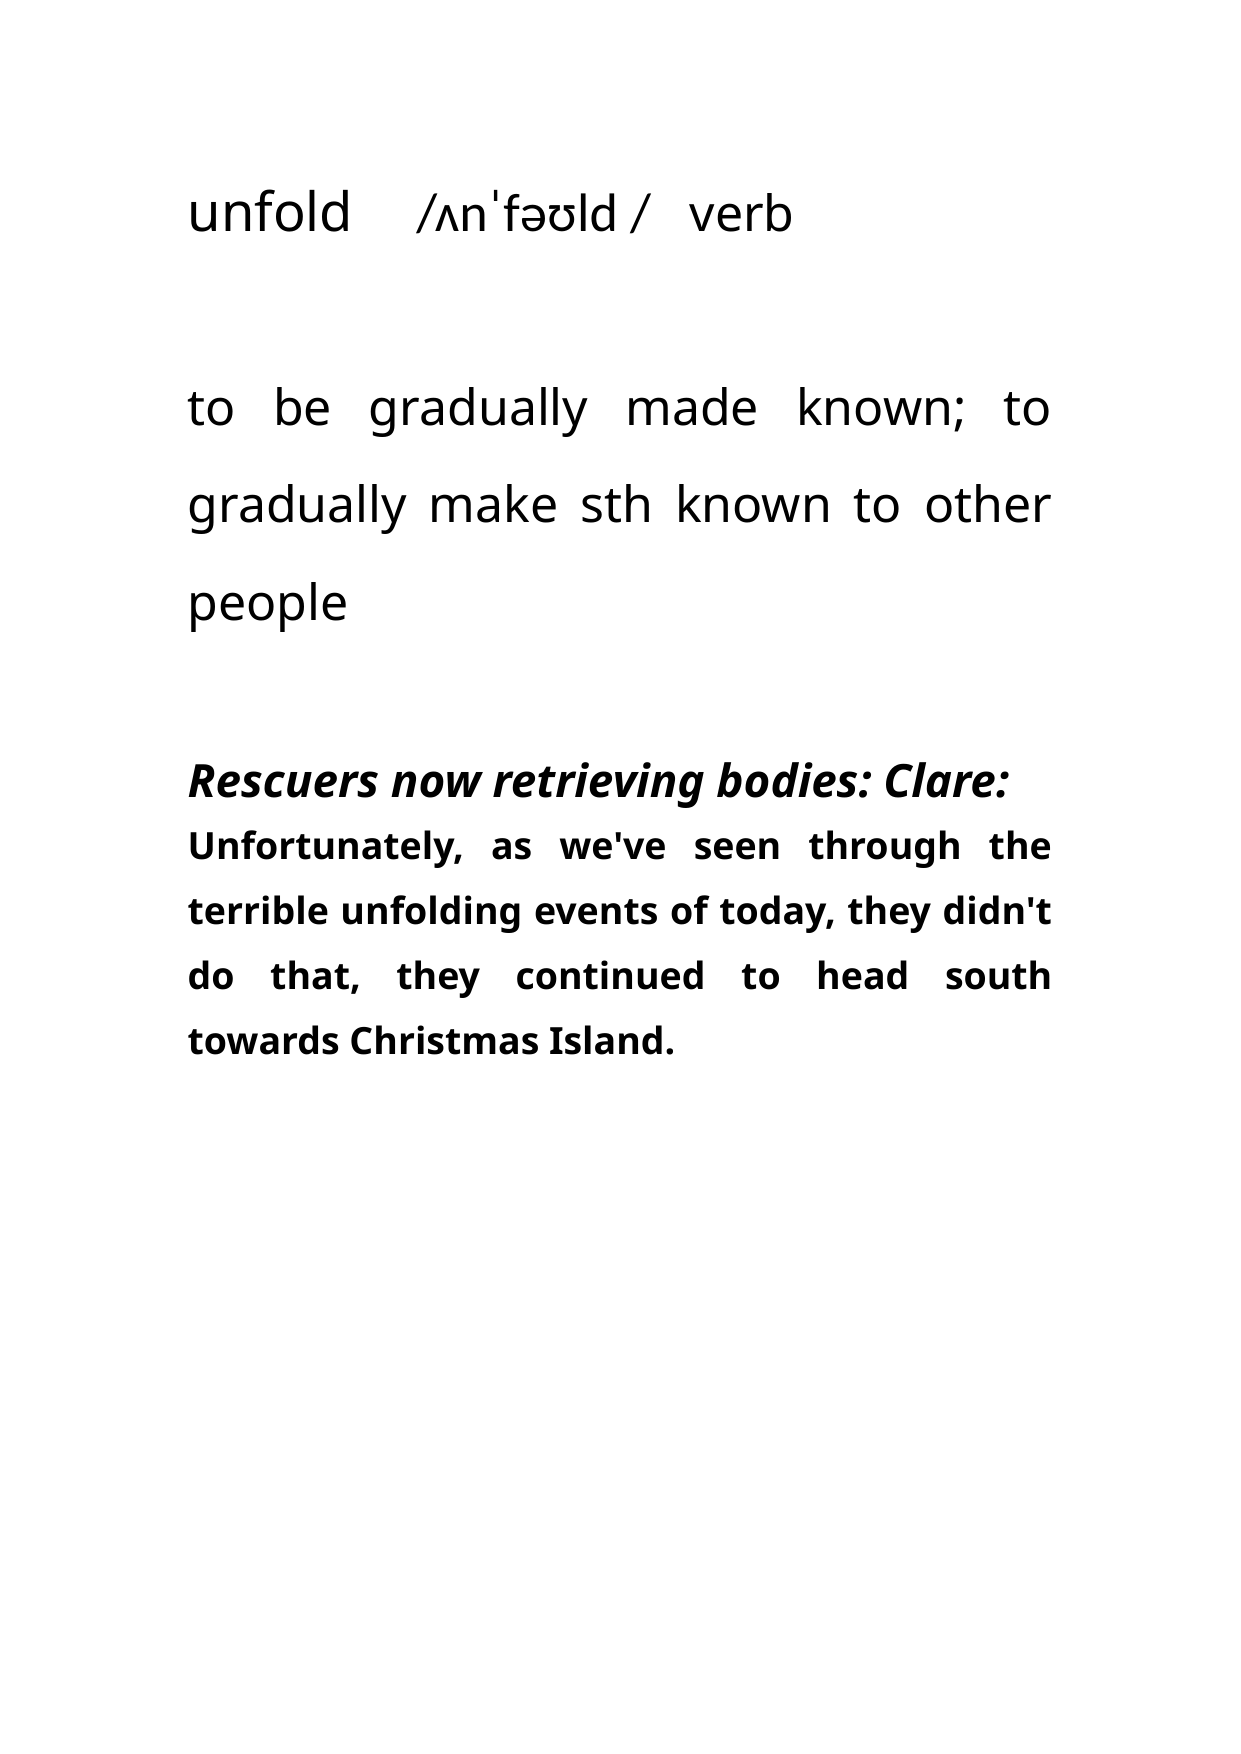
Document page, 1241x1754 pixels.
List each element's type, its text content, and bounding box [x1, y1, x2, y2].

text unfold /ʌnˈfəʊld / verb [187, 162, 1053, 259]
text to be gradually made known; to gradually make sth known to other people [187, 357, 1053, 649]
text Rescuers now retrieving bodies: Clare: [187, 747, 1053, 812]
text Unfortunately, as we've seen through the terrible unfolding events of today, they didn't do that, they continued to head south towards Christmas Island. [187, 812, 1053, 1072]
